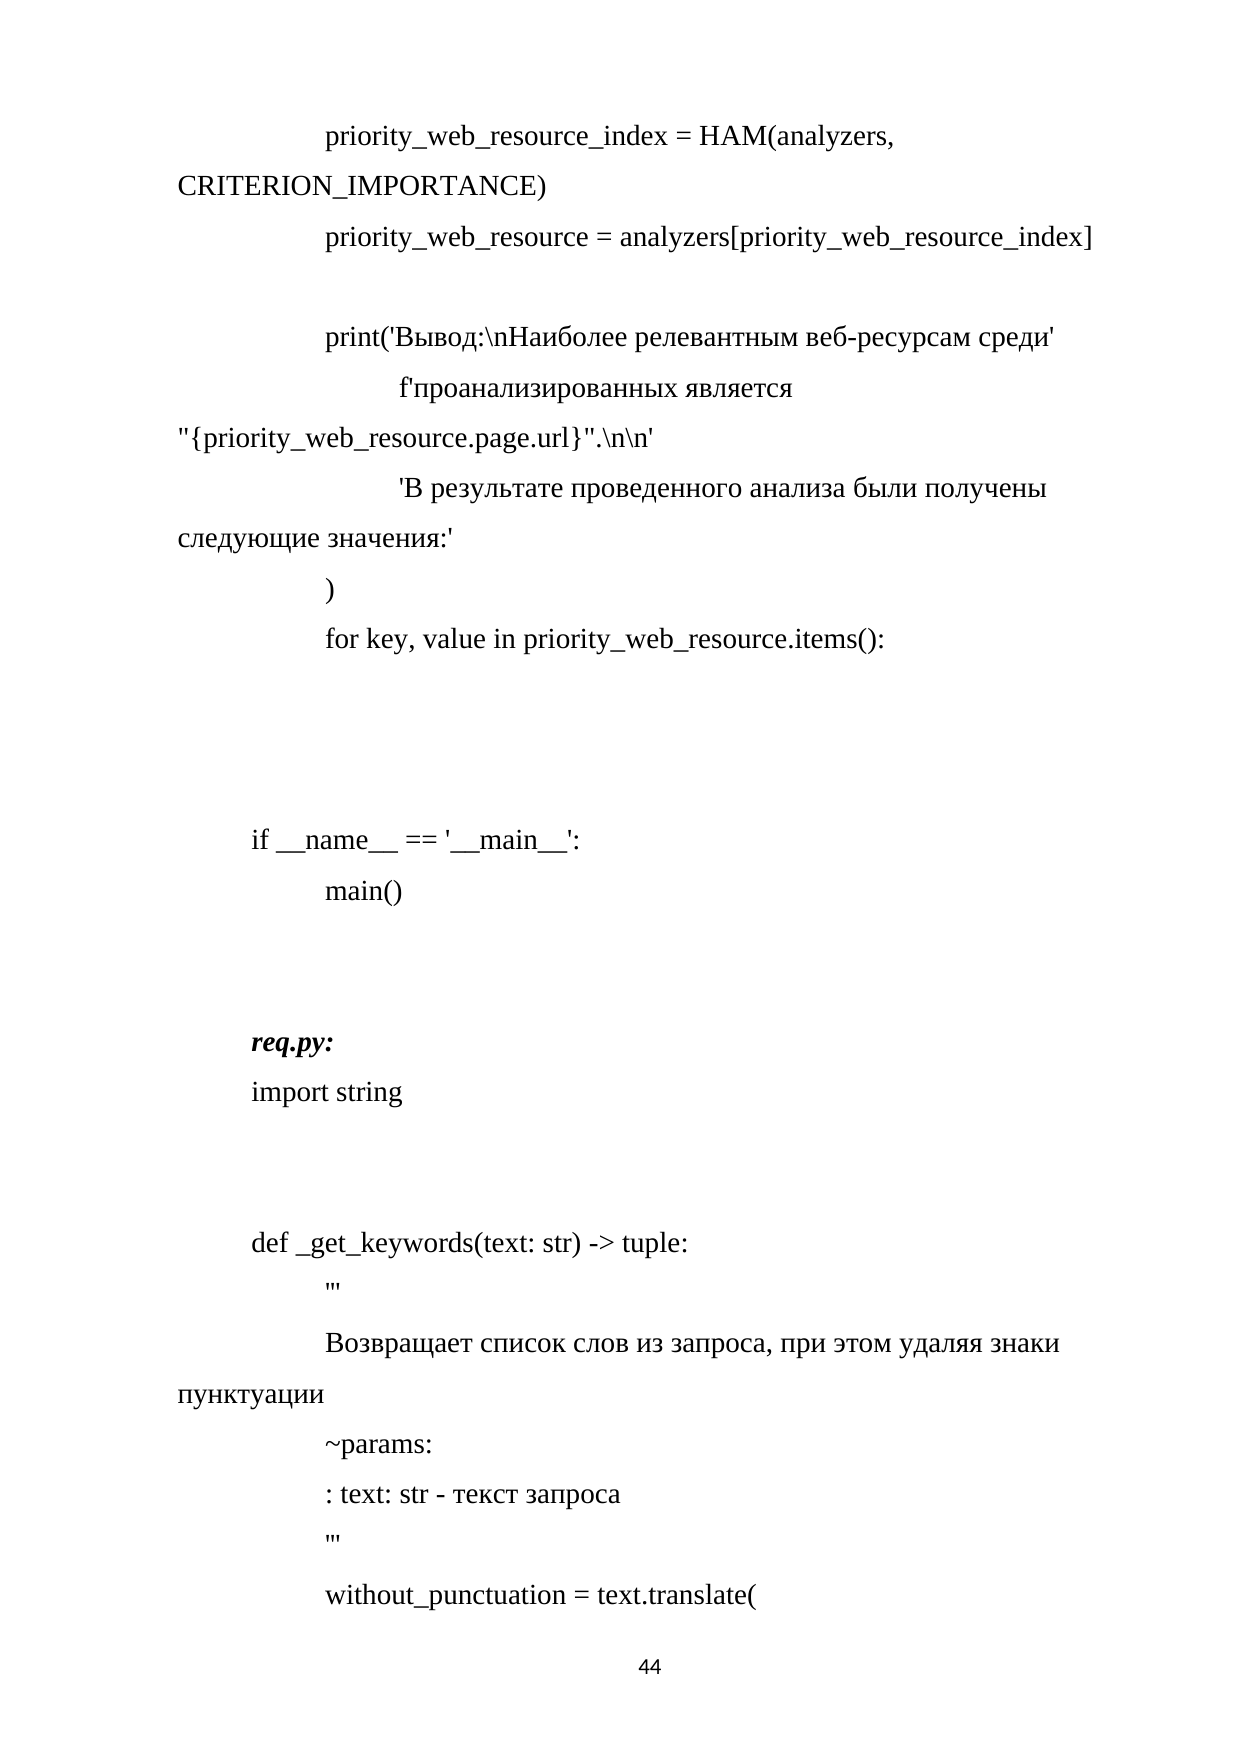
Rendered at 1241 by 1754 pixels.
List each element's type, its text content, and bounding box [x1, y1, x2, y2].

text main() [177, 873, 1122, 906]
text ~params: [177, 1426, 1122, 1460]
text f'проанализированных является "{priority_web_resource.page.url}".\n\n' [177, 370, 1122, 453]
text def _get_keywords(text: str) -> tuple: [177, 1225, 1122, 1258]
text ''' [177, 1527, 1122, 1560]
text priority_web_resource_index = HAM(analyzers, CRITERION_IMPORTANCE) [177, 118, 1122, 202]
text ) [177, 571, 1122, 604]
text priority_web_resource = analyzers[priority_web_resource_index] [177, 219, 1122, 252]
text import string [177, 1074, 1122, 1108]
text for key, value in priority_web_resource.items(): [177, 621, 1122, 655]
text Возвращает список слов из запроса, при этом удаляя знаки пунктуации [177, 1326, 1122, 1409]
text : text: str - текст запроса [177, 1477, 1122, 1510]
text req.py: [177, 1024, 1122, 1057]
text without_punctuation = text.translate( [177, 1577, 1122, 1611]
text 'В результате проведенного анализа были получены следующие значения:' [177, 470, 1122, 554]
text if __name__ == '__main__': [177, 822, 1122, 856]
text print('Вывод:\nНаиболее релевантным веб-ресурсам среди' [177, 319, 1122, 353]
text ''' [177, 1275, 1122, 1309]
